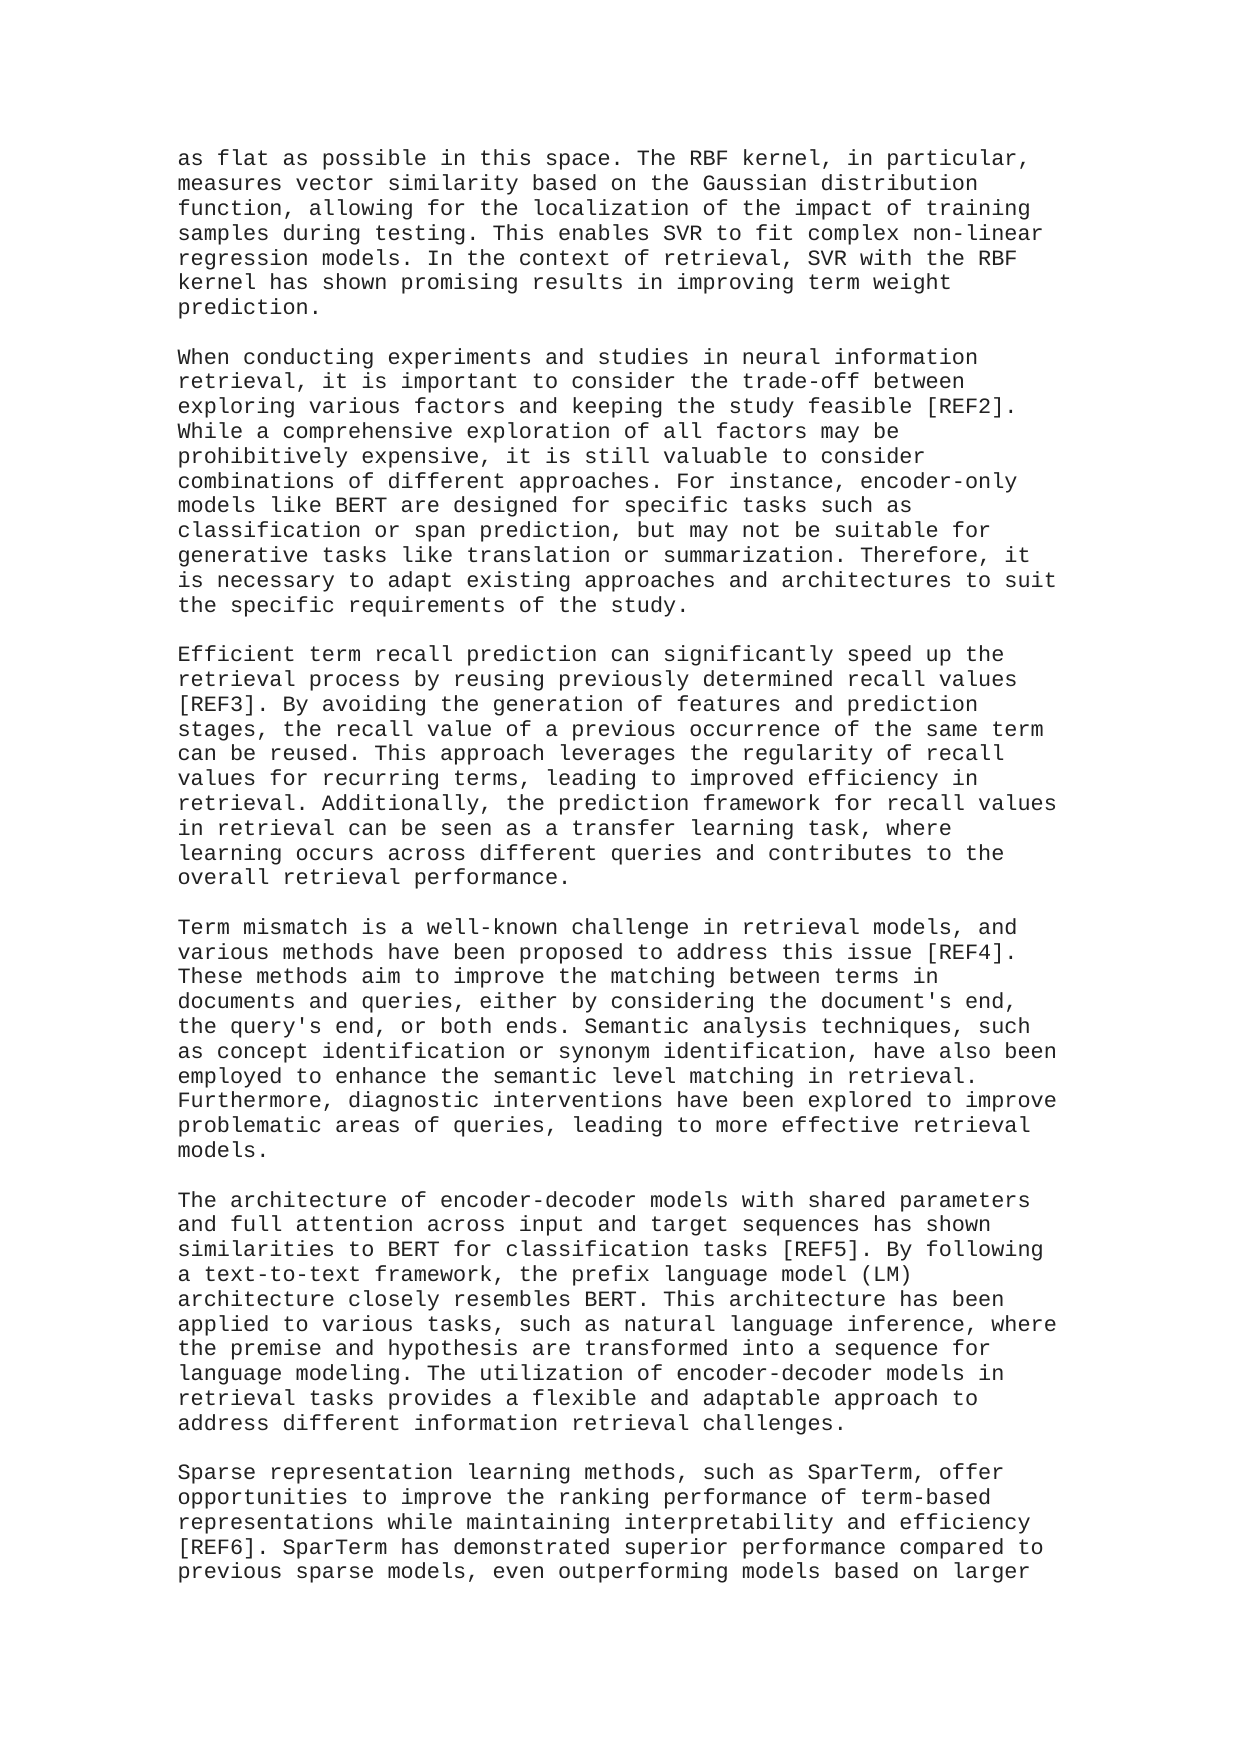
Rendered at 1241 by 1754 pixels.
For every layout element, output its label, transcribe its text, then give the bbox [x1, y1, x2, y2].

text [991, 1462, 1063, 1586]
text When conducting experiments and studies in neural information retrieval, it is important to consider the trade-off between exploring various factors and keeping the study feasible [REF2]. While a comprehensive exploration of all factors may be prohibitively expensive, it is still valuable to consider combinations of different approaches. For instance, encoder-only models like BERT are designed for specific tasks such as classification or span prediction, but may not be suitable for generative tasks like translation or summarization. Therefore, it is necessary to adapt existing approaches and architectures to suit the specific requirements of the study. [177, 346, 1063, 619]
text The architecture of encoder-decoder models with shared parameters and full attention across input and target sequences has shown similarities to BERT for classification tasks [REF5]. By following a text-to-text framework, the prefix language model (LM) architecture closely resembles BERT. This architecture has been applied to various tasks, such as natural language inference, where the premise and hypothesis are transformed into a sequence for language modeling. The utilization of encoder-decoder models in retrieval tasks provides a flexible and adaptable approach to address different information retrieval challenges. [177, 1189, 1063, 1437]
text Term mismatch is a well-known challenge in retrieval models, and various methods have been proposed to address this issue [REF4]. These methods aim to improve the matching between terms in documents and queries, either by considering the document's end, the query's end, or both ends. Semantic analysis techniques, such as concept identification or synonym identification, have also been employed to enhance the semantic level matching in retrieval. Furthermore, diagnostic interventions have been explored to improve problematic areas of queries, leading to more effective retrieval models. [177, 916, 1063, 1164]
text Efficient term recall prediction can significantly speed up the retrieval process by reusing previously determined recall values [REF3]. By avoiding the generation of features and prediction stages, the recall value of a previous occurrence of the same term can be reused. This approach leverages the regularity of recall values for recurring terms, leading to improved efficiency in retrieval. Additionally, the prediction framework for recall values in retrieval can be seen as a transfer learning task, where learning occurs across different queries and contributes to the overall retrieval performance. [177, 643, 1063, 891]
